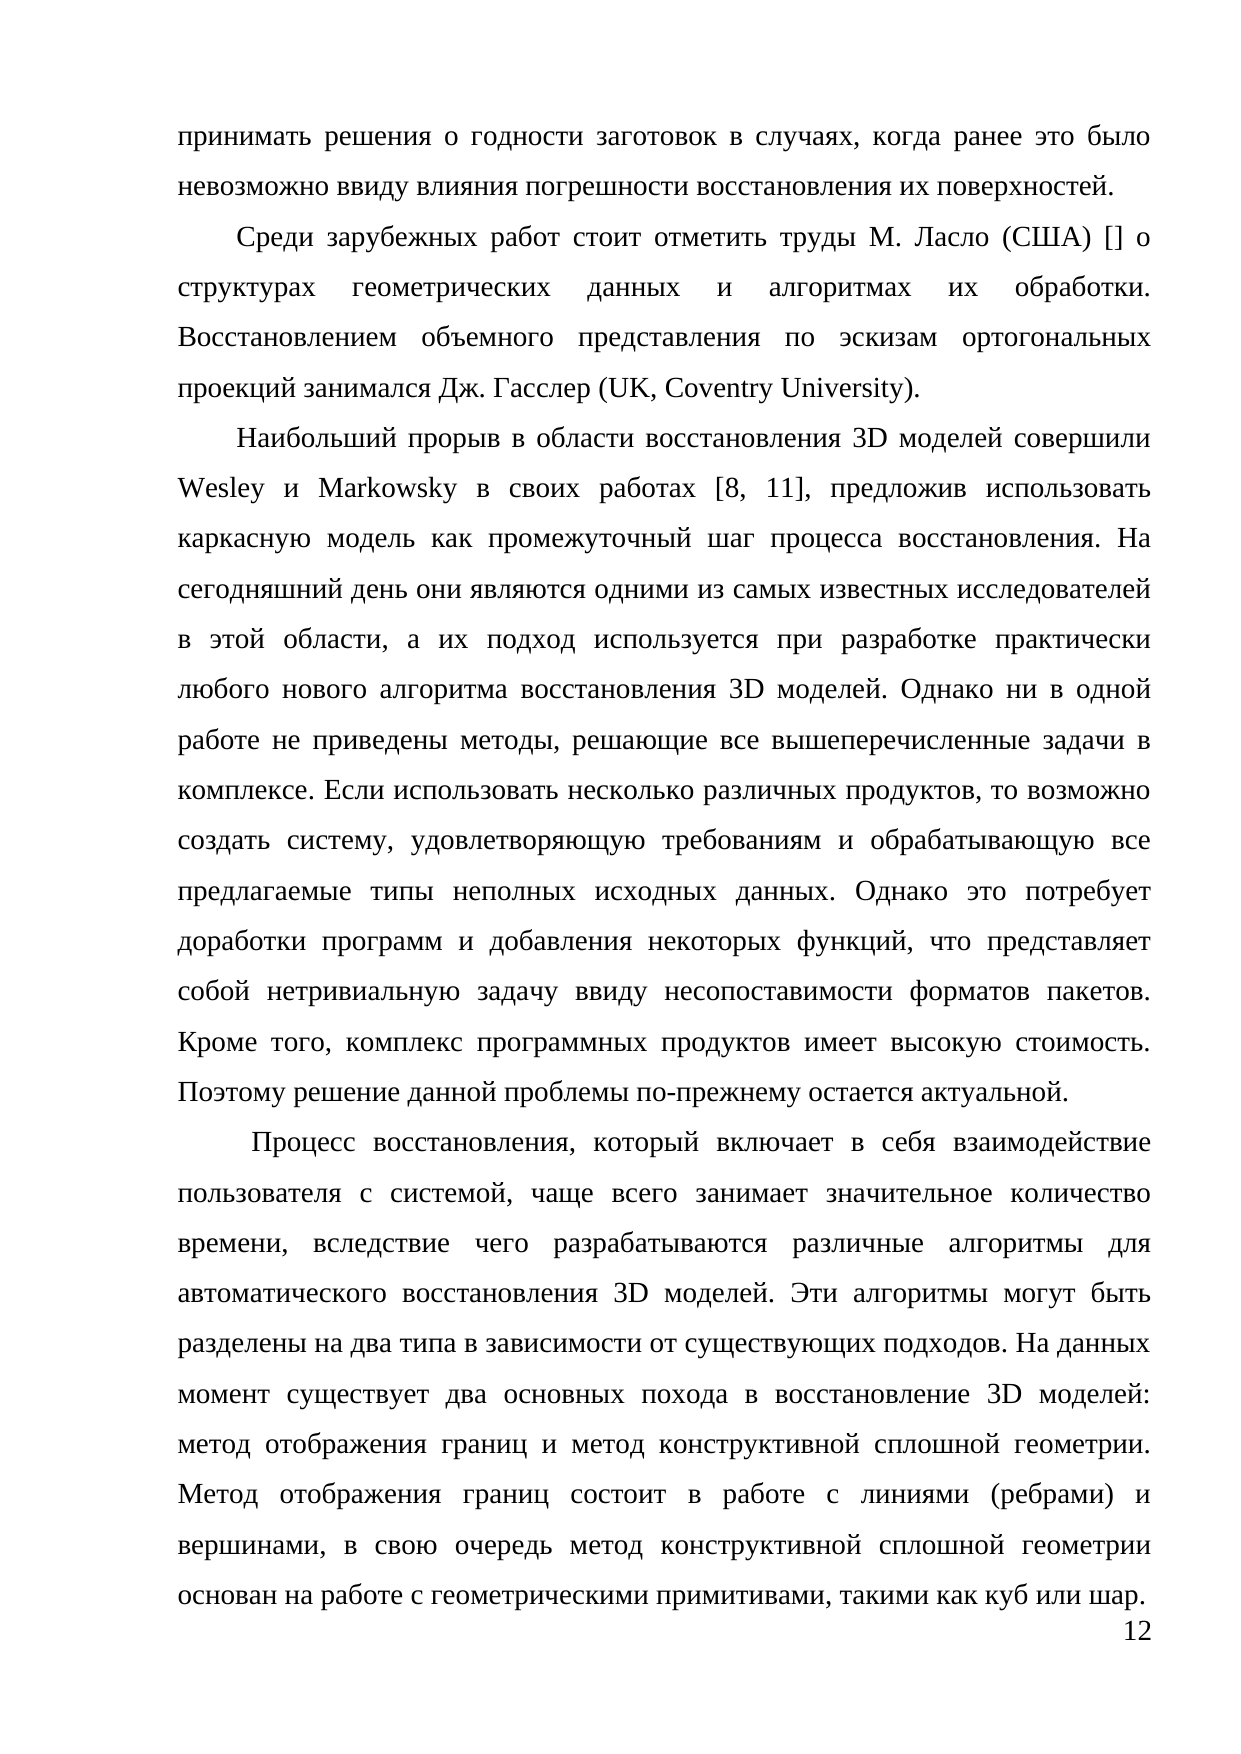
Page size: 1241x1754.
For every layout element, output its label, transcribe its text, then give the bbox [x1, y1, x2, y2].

text Наибольший прорыв в области восстановления 3D моделей совершили Wesley и Markowsky в своих работах [8, 11], предложив использовать каркасную модель как промежуточный шаг процесса восстановления. На сегодняшний день они являются одними из самых известных исследователей в этой области, а их подход используется при разработке практически любого нового алгоритма восстановления 3D моделей. Однако ни в одной работе не приведены методы, решающие все вышеперечисленные задачи в комплексе. Если использовать несколько различных продуктов, то возможно создать систему, удовлетворяющую требованиям и обрабатывающую все предлагаемые типы неполных исходных данных. Однако это потребует доработки программ и добавления некоторых функций, что представляет собой нетривиальную задачу ввиду несопоставимости форматов пакетов. Кроме того, комплекс программных продуктов имеет высокую стоимость. Поэтому решение данной проблемы по-прежнему остается актуальной. [177, 420, 1152, 1108]
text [177, 118, 1152, 202]
text Среди зарубежных работ стоит отметить труды М. Ласло (США) [] о структурах геометрических данных и алгоритмах их обработки. Восстановлением объемного представления по эскизам ортогональных проекций занимался Дж. Гасслер (UK, Coventry University). [177, 219, 1152, 403]
text Процесс восстановления, который включает в себя взаимодействие пользователя с системой, чаще всего занимает значительное количество времени, вследствие чего разрабатываются различные алгоритмы для автоматического восстановления 3D моделей. Эти алгоритмы могут быть разделены на два типа в зависимости от существующих подходов. На данных момент существует два основных похода в восстановление 3D моделей: метод отображения границ и метод конструктивной сплошной геометрии. Метод отображения границ состоит в работе с линиями (ребрами) и вершинами, в свою очередь метод конструктивной сплошной геометрии основан на работе с геометрическими примитивами, такими как куб или шар. [177, 1124, 1152, 1611]
